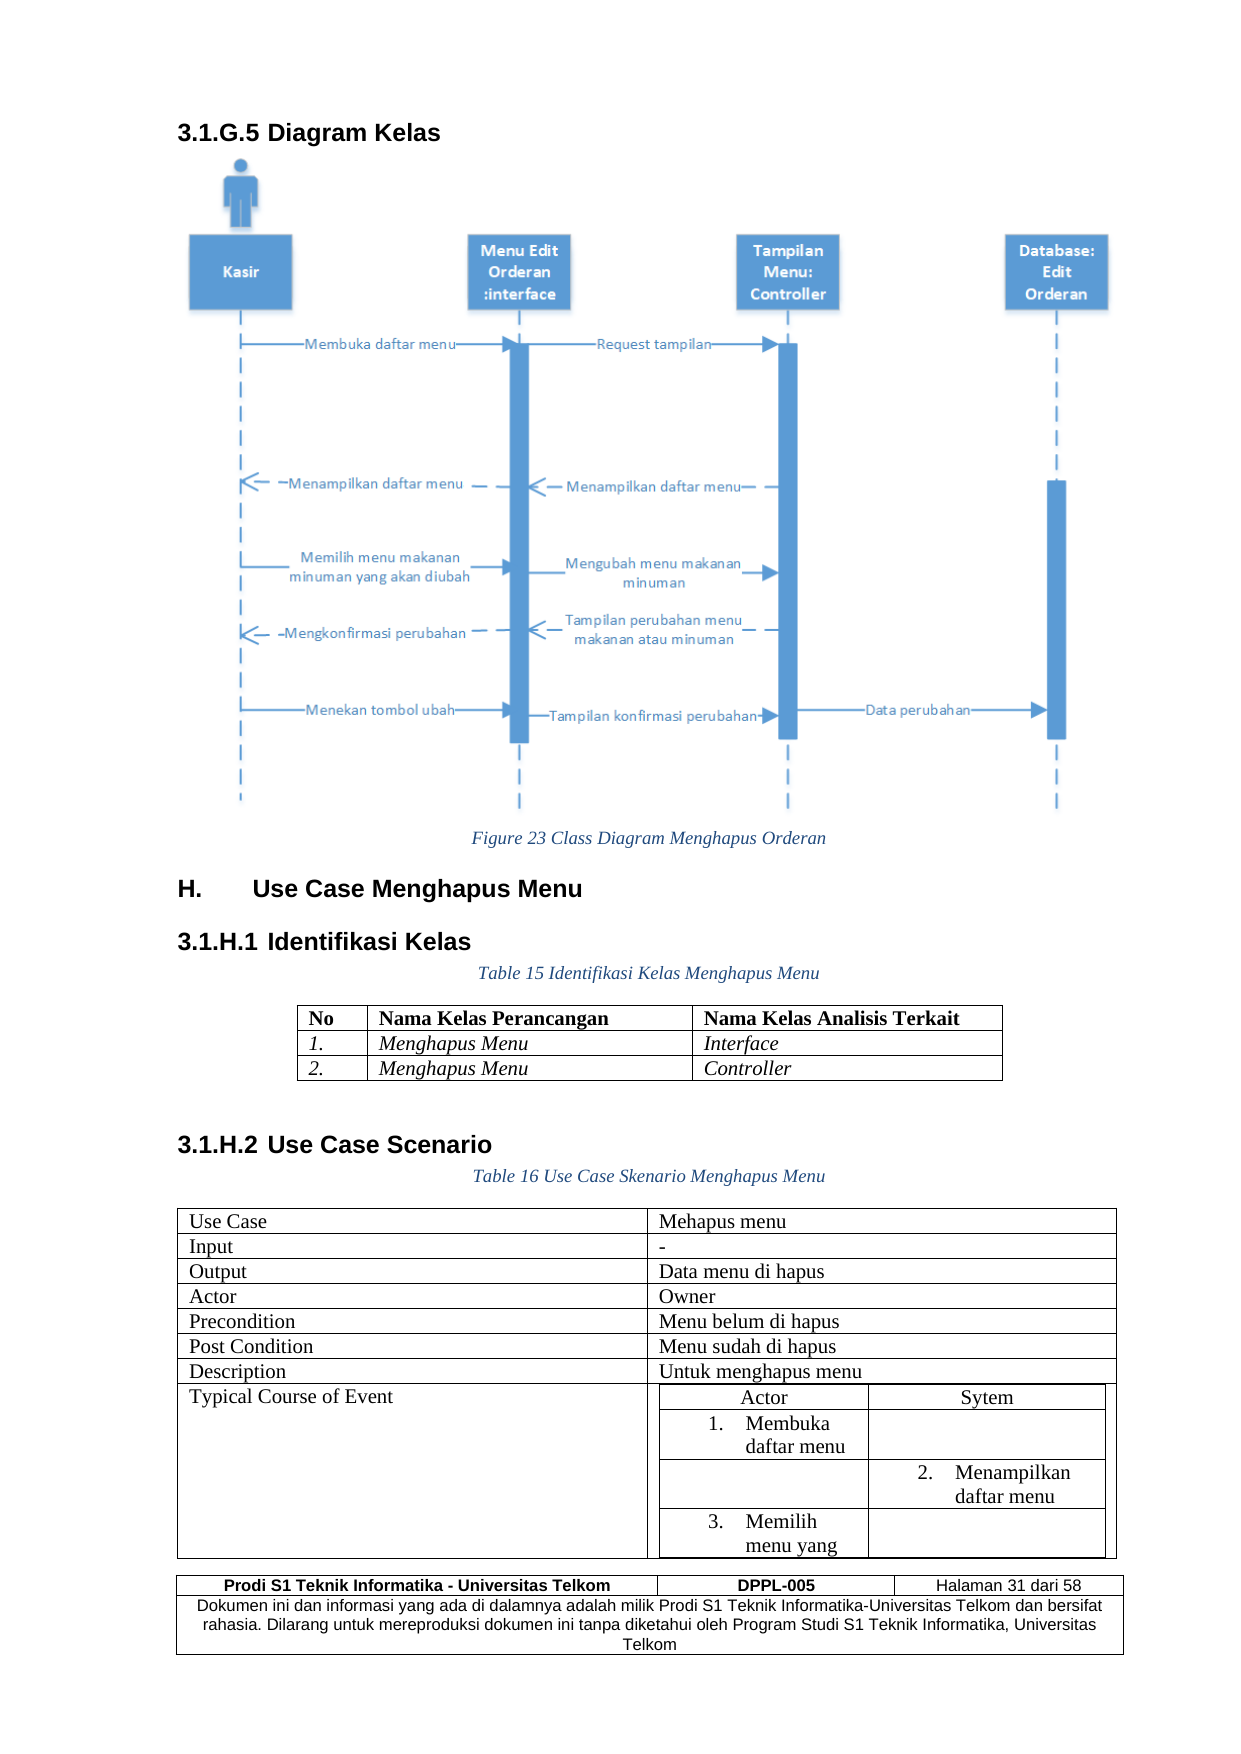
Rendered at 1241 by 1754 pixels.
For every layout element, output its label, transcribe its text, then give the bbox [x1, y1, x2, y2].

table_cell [178, 1384, 647, 1558]
table_cell - [648, 1234, 1116, 1258]
table_header Use Case [178, 1209, 647, 1233]
table_cell Data menu di hapus [648, 1259, 1116, 1283]
table_cell Input [178, 1234, 647, 1258]
table_cell [1106, 1384, 1116, 1558]
table_cell Output [178, 1259, 647, 1283]
table_cell Post Condition [178, 1334, 647, 1358]
table_cell Precondition [178, 1309, 647, 1333]
table_cell 1. [298, 1031, 367, 1055]
text Figure 23 Class Diagram Menghapus Orderan [177, 827, 1122, 848]
table_cell [660, 1385, 868, 1409]
table_cell Menghapus Menu [368, 1031, 692, 1055]
subtitle Identifikasi Kelas [177, 927, 1122, 956]
table_header Nama Kelas Analisis Terkait [693, 1006, 1002, 1030]
table_cell [869, 1410, 1105, 1459]
table_cell Menghapus Menu [368, 1056, 692, 1080]
table_cell Description [178, 1359, 647, 1383]
table_cell [869, 1385, 1105, 1409]
table_cell Controller [693, 1056, 1002, 1080]
table_cell [660, 1460, 868, 1508]
table_cell [869, 1460, 1105, 1508]
table_cell Menu belum di hapus [648, 1309, 1116, 1333]
table_cell [869, 1509, 1105, 1557]
table_cell Interface [693, 1031, 1002, 1055]
text Table 15 Identifikasi Kelas Menghapus Menu [177, 962, 1122, 984]
subtitle Use Case Menghapus Menu [177, 873, 1122, 902]
table_cell Owner [648, 1284, 1116, 1308]
table_header Mehapus menu [648, 1209, 1116, 1233]
table_cell Actor [178, 1284, 647, 1308]
table_header Nama Kelas Perancangan [368, 1006, 692, 1030]
table_cell [660, 1509, 868, 1557]
table_cell Untuk menghapus menu [648, 1359, 1116, 1383]
table_header No [298, 1006, 367, 1030]
table_cell Menu sudah di hapus [648, 1334, 1116, 1358]
picture [177, 153, 1123, 827]
table_cell [648, 1384, 659, 1558]
table_cell [660, 1410, 868, 1459]
text Table 16 Use Case Skenario Menghapus Menu [177, 1165, 1122, 1187]
table_cell 2. [298, 1056, 367, 1080]
subtitle Diagram Kelas [177, 118, 1122, 147]
subtitle Use Case Scenario [177, 1130, 1122, 1159]
